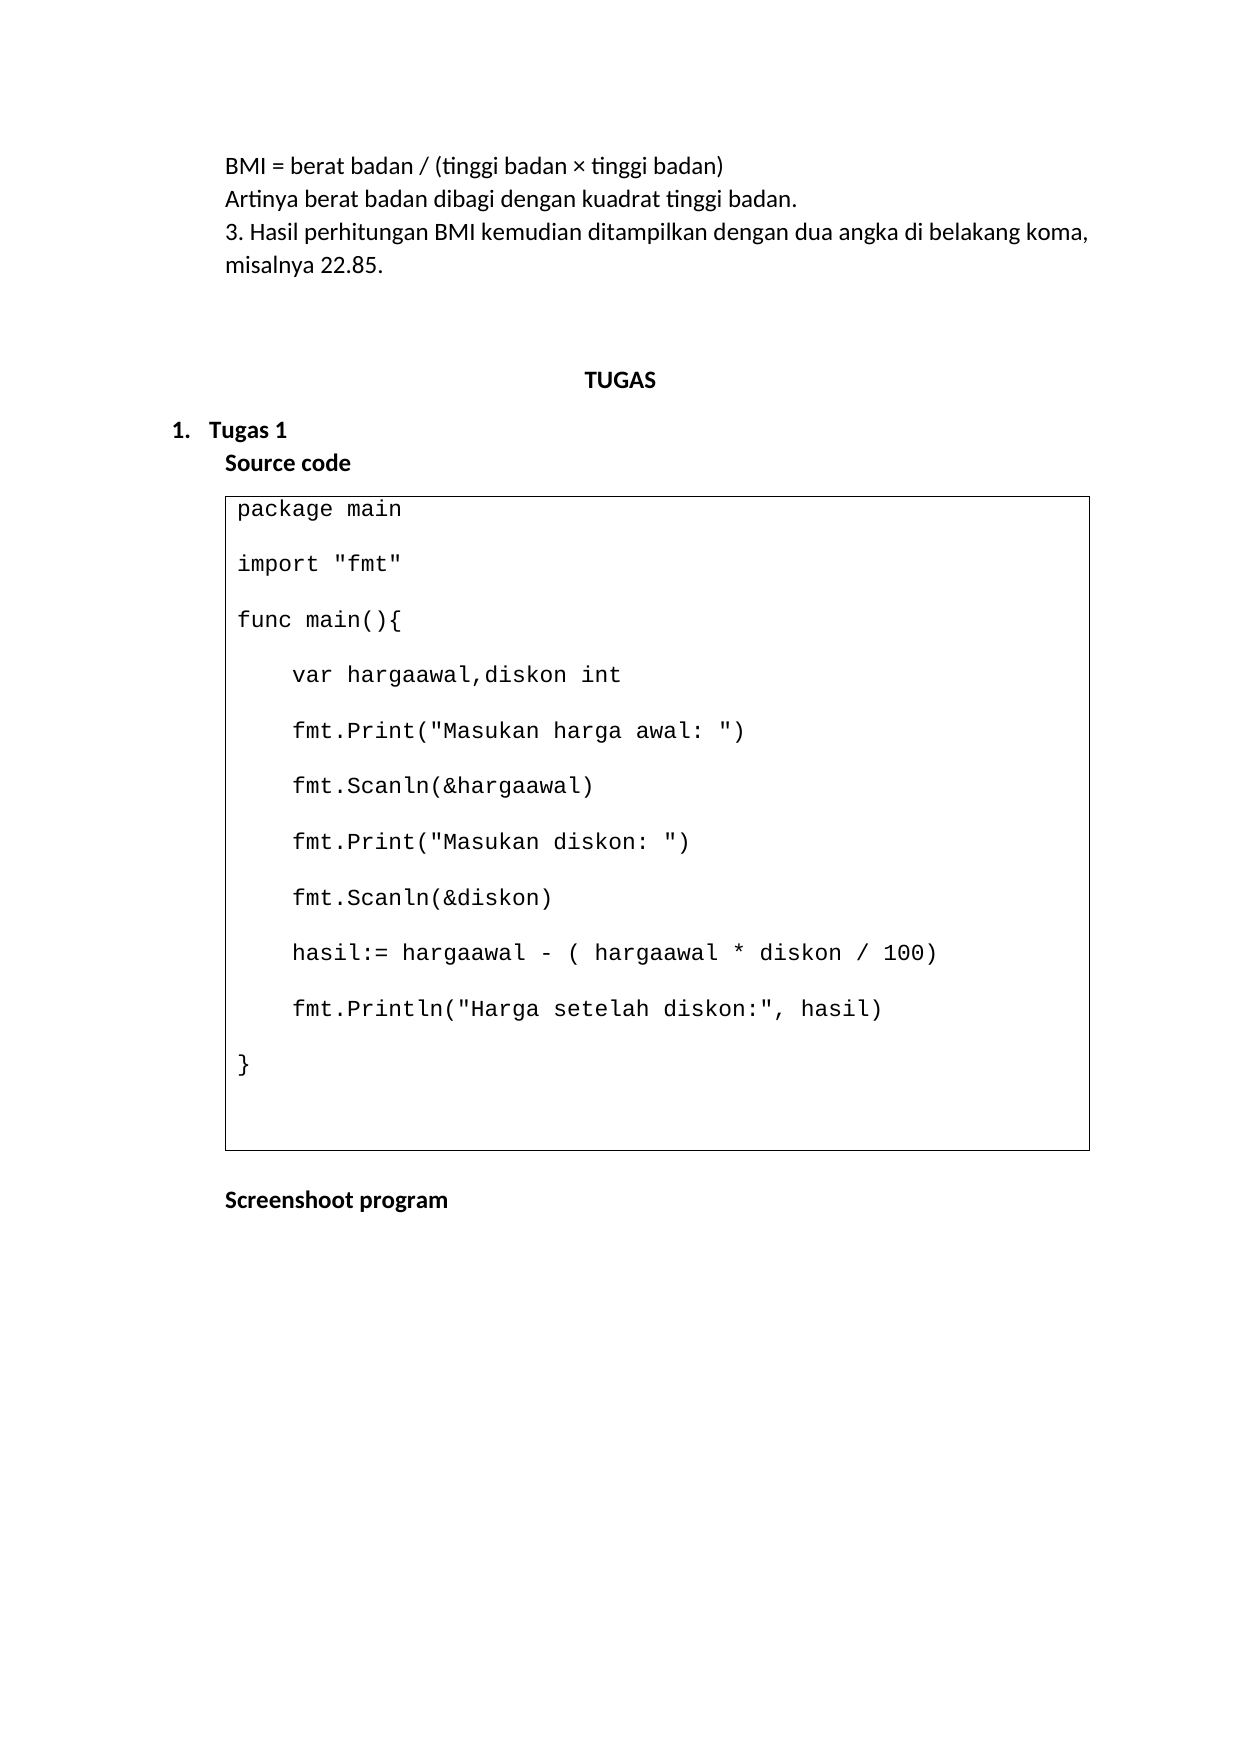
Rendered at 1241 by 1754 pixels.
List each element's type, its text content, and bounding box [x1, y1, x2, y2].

text 3. Hasil perhitungan BMI kemudian ditampilkan dengan dua angka di belakang koma, misalnya 22.85. [225, 216, 1090, 279]
text Source code [225, 447, 1090, 477]
text TUGAS [150, 364, 1090, 395]
table_header package main import "fmt" func main(){ var hargaawal,diskon int fmt.Print("Masukan harga awal: ") fmt.Scanln(&hargaawal) fmt.Print("Masukan diskon: ") fmt.Scanln(&diskon) hasil:= hargaawal - ( hargaawal * diskon / 100) fmt.Println("Harga setelah diskon:", hasil) } [226, 497, 1089, 1150]
text Screenshoot program [225, 1184, 1090, 1215]
text BMI = berat badan / (tinggi badan × tinggi badan) [225, 150, 1090, 181]
list Tugas 1 [171, 414, 1090, 444]
text Artinya berat badan dibagi dengan kuadrat tinggi badan. [225, 183, 1090, 213]
